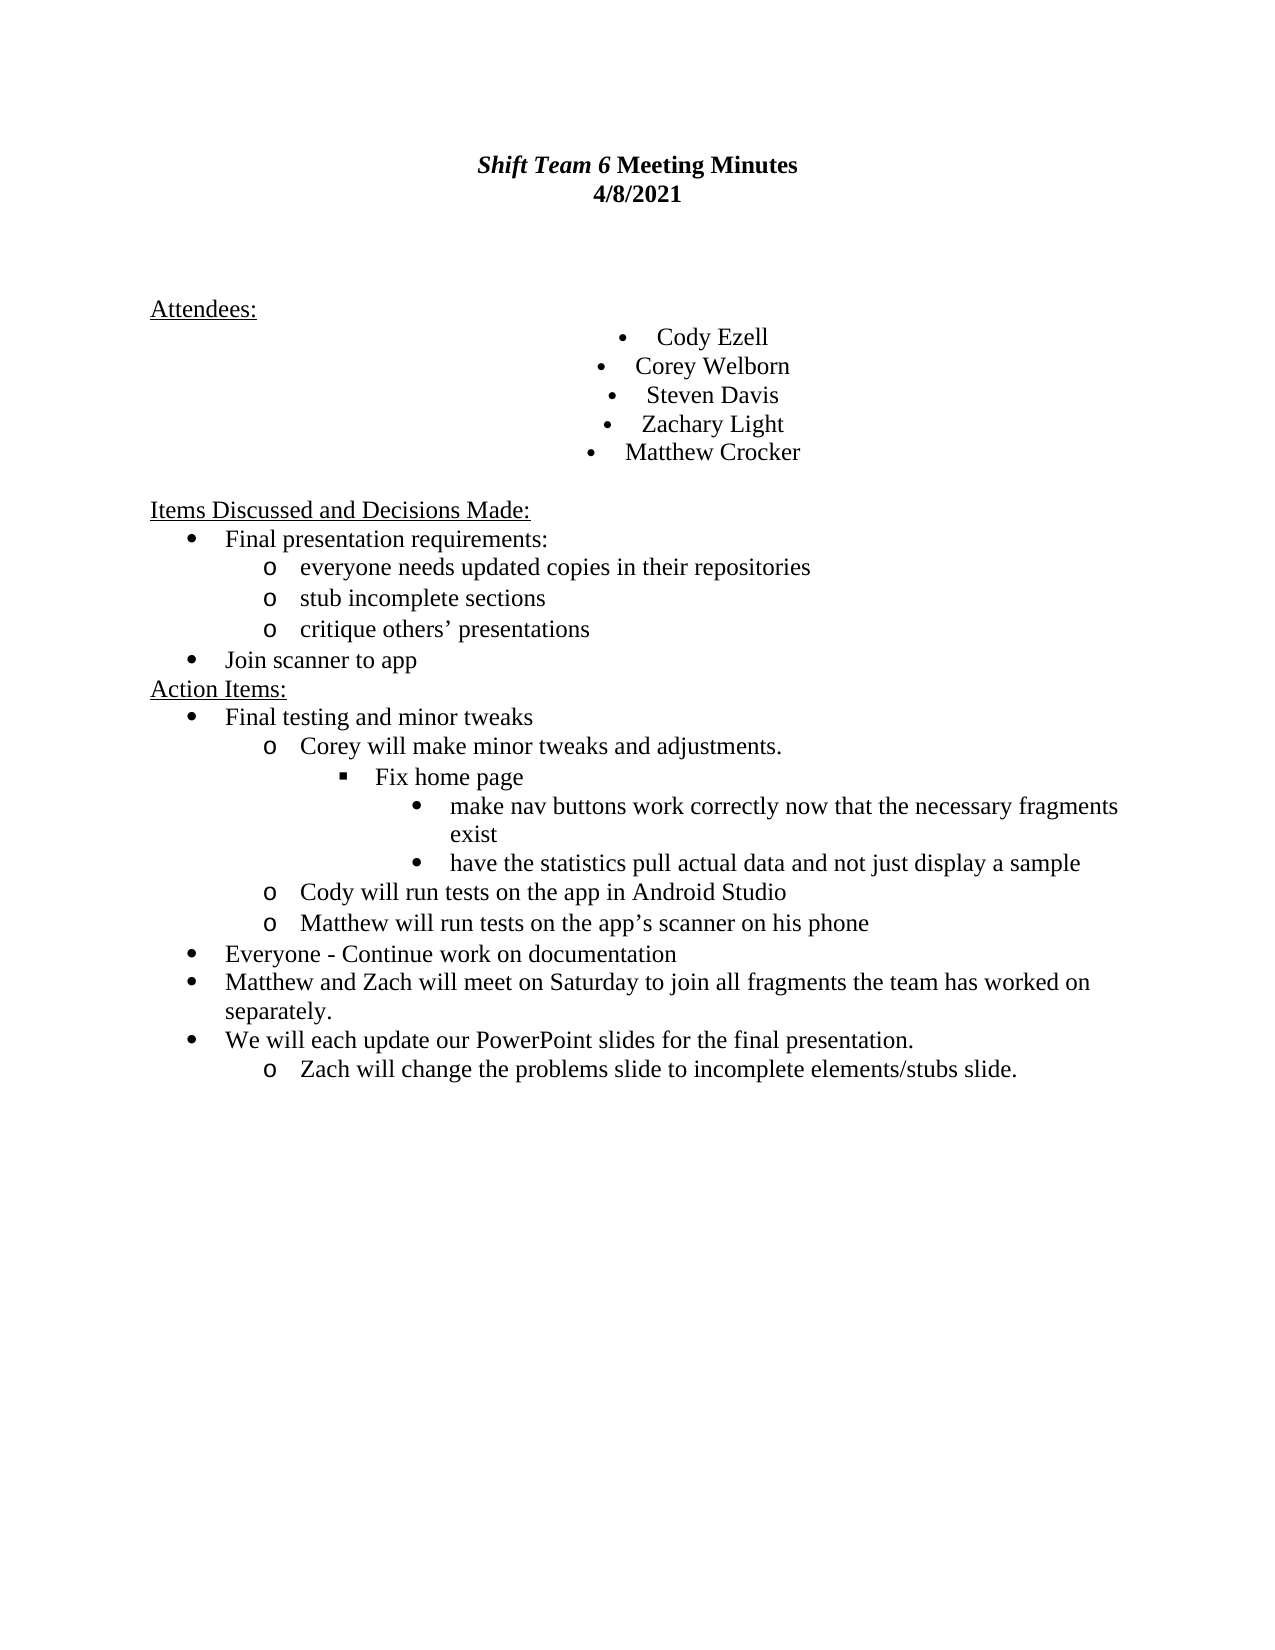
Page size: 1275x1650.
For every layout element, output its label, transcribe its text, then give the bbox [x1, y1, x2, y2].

text Attendees: [150, 294, 1125, 322]
list Matthew will run tests on the app’s scanner on his phone [262, 908, 1125, 939]
list Zach will change the problems slide to incomplete elements/stubs slide. [262, 1054, 1125, 1084]
text Shift Team 6 Meeting Minutes [150, 150, 1125, 179]
list Matthew and Zach will meet on Saturday to join all fragments the team has worked on separately. [187, 967, 1125, 1025]
list Zachary Light [262, 409, 1125, 437]
list stub incomplete sections [262, 583, 1125, 614]
list Everyone - Continue work on documentation [187, 939, 1125, 967]
text Action Items: [150, 674, 1125, 702]
list Corey Welborn [262, 351, 1125, 380]
list Cody Ezell [262, 322, 1125, 351]
list make nav buttons work correctly now that the necessary fragments exist [412, 791, 1125, 848]
list Corey will make minor tweaks and adjustments. [262, 731, 1125, 762]
list Cody will run tests on the app in Android Studio [262, 877, 1125, 908]
list Final testing and minor tweaks [187, 702, 1125, 731]
list everyone needs updated copies in their repositories [262, 552, 1125, 583]
list Join scanner to app [187, 645, 1125, 674]
list critique others’ presentations [262, 614, 1125, 645]
list Steven Davis [262, 380, 1125, 409]
text 4/8/2021 [150, 179, 1125, 207]
list Final presentation requirements: [187, 524, 1125, 552]
list Matthew Crocker [262, 437, 1125, 466]
list We will each update our PowerPoint slides for the final presentation. [187, 1025, 1125, 1054]
list have the statistics pull actual data and not just display a sample [412, 848, 1125, 877]
list Fix home page [337, 762, 1125, 791]
text Items Discussed and Decisions Made: [150, 495, 1125, 524]
